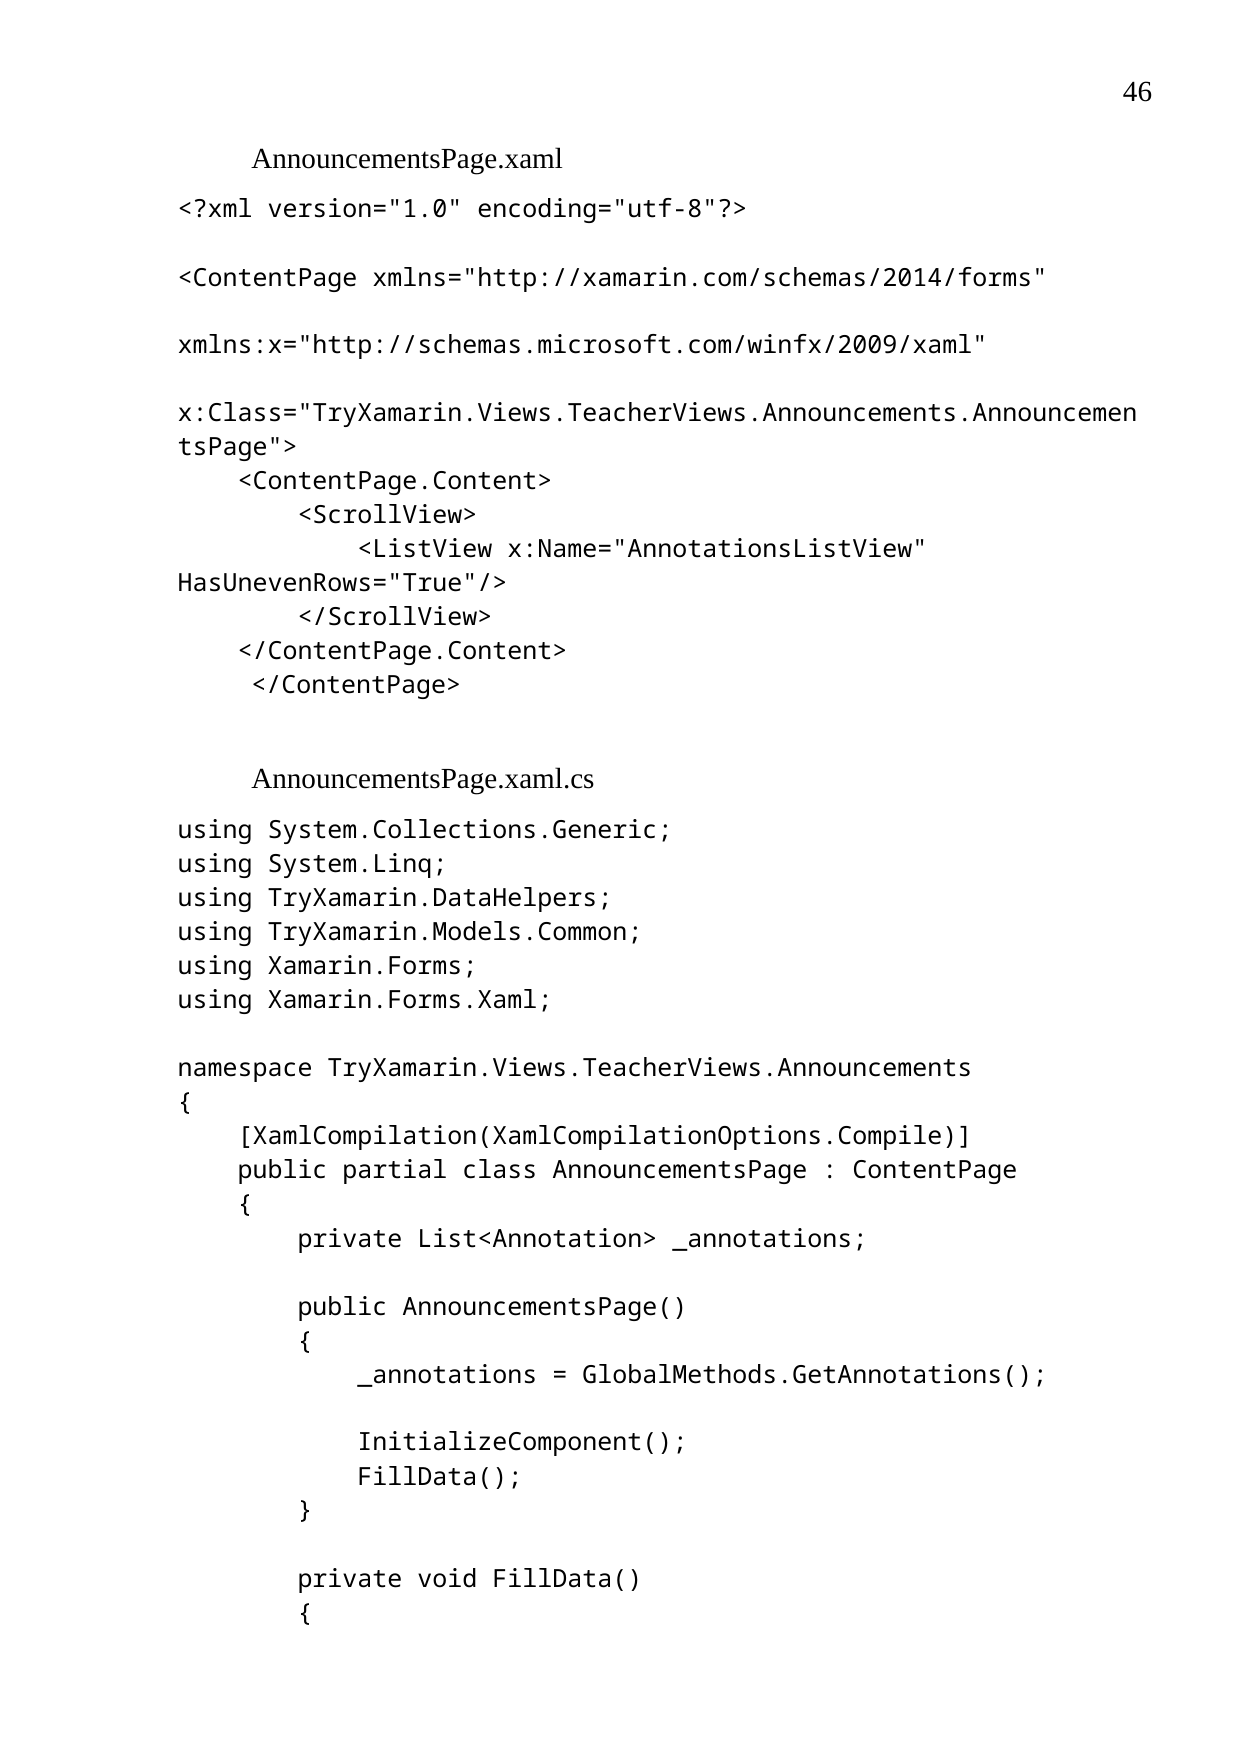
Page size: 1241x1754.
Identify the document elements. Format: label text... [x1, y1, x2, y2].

text } [177, 1492, 1152, 1526]
text namespace TryXamarin.Views.TeacherViews.Announcements [177, 1050, 1152, 1084]
text x:Class="TryXamarin.Views.TeacherViews.Announcements.AnnouncementsPage"> [177, 361, 1152, 463]
text </ScrollView> [177, 599, 1152, 633]
text FillData(); [177, 1458, 1152, 1492]
text using System.Linq; [177, 846, 1152, 879]
text [XamlCompilation(XamlCompilationOptions.Compile)] [177, 1118, 1152, 1152]
text </ContentPage.Content> [177, 633, 1152, 667]
text using Xamarin.Forms.Xaml; [177, 982, 1152, 1016]
text <ScrollView> [177, 497, 1152, 531]
text using TryXamarin.DataHelpers; [177, 879, 1152, 914]
text AnnouncementsPage.xaml [177, 141, 1152, 174]
text { [177, 1594, 1152, 1628]
text InitializeComponent(); [177, 1424, 1152, 1458]
text _annotations = GlobalMethods.GetAnnotations(); [177, 1356, 1152, 1391]
text using TryXamarin.Models.Common; [177, 914, 1152, 948]
text <ListView x:Name="AnnotationsListView" HasUnevenRows="True"/> [177, 531, 1152, 599]
text using Xamarin.Forms; [177, 948, 1152, 982]
text <ContentPage.Content> [177, 463, 1152, 497]
text <?xml version="1.0" encoding="utf-8"?> [177, 191, 1152, 225]
text </ContentPage> [177, 667, 1152, 701]
text <ContentPage xmlns="http://xamarin.com/schemas/2014/forms" [177, 259, 1152, 293]
text public partial class AnnouncementsPage : ContentPage [177, 1152, 1152, 1186]
text private List<Annotation> _annotations; [177, 1220, 1152, 1254]
text AnnouncementsPage.xaml.cs [177, 761, 1152, 795]
text using System.Collections.Generic; [177, 811, 1152, 846]
text public AnnouncementsPage() [177, 1288, 1152, 1322]
text { [177, 1084, 1152, 1118]
text { [177, 1322, 1152, 1356]
text private void FillData() [177, 1560, 1152, 1594]
text { [177, 1186, 1152, 1220]
text xmlns:x="http://schemas.microsoft.com/winfx/2009/xaml" [177, 293, 1152, 361]
